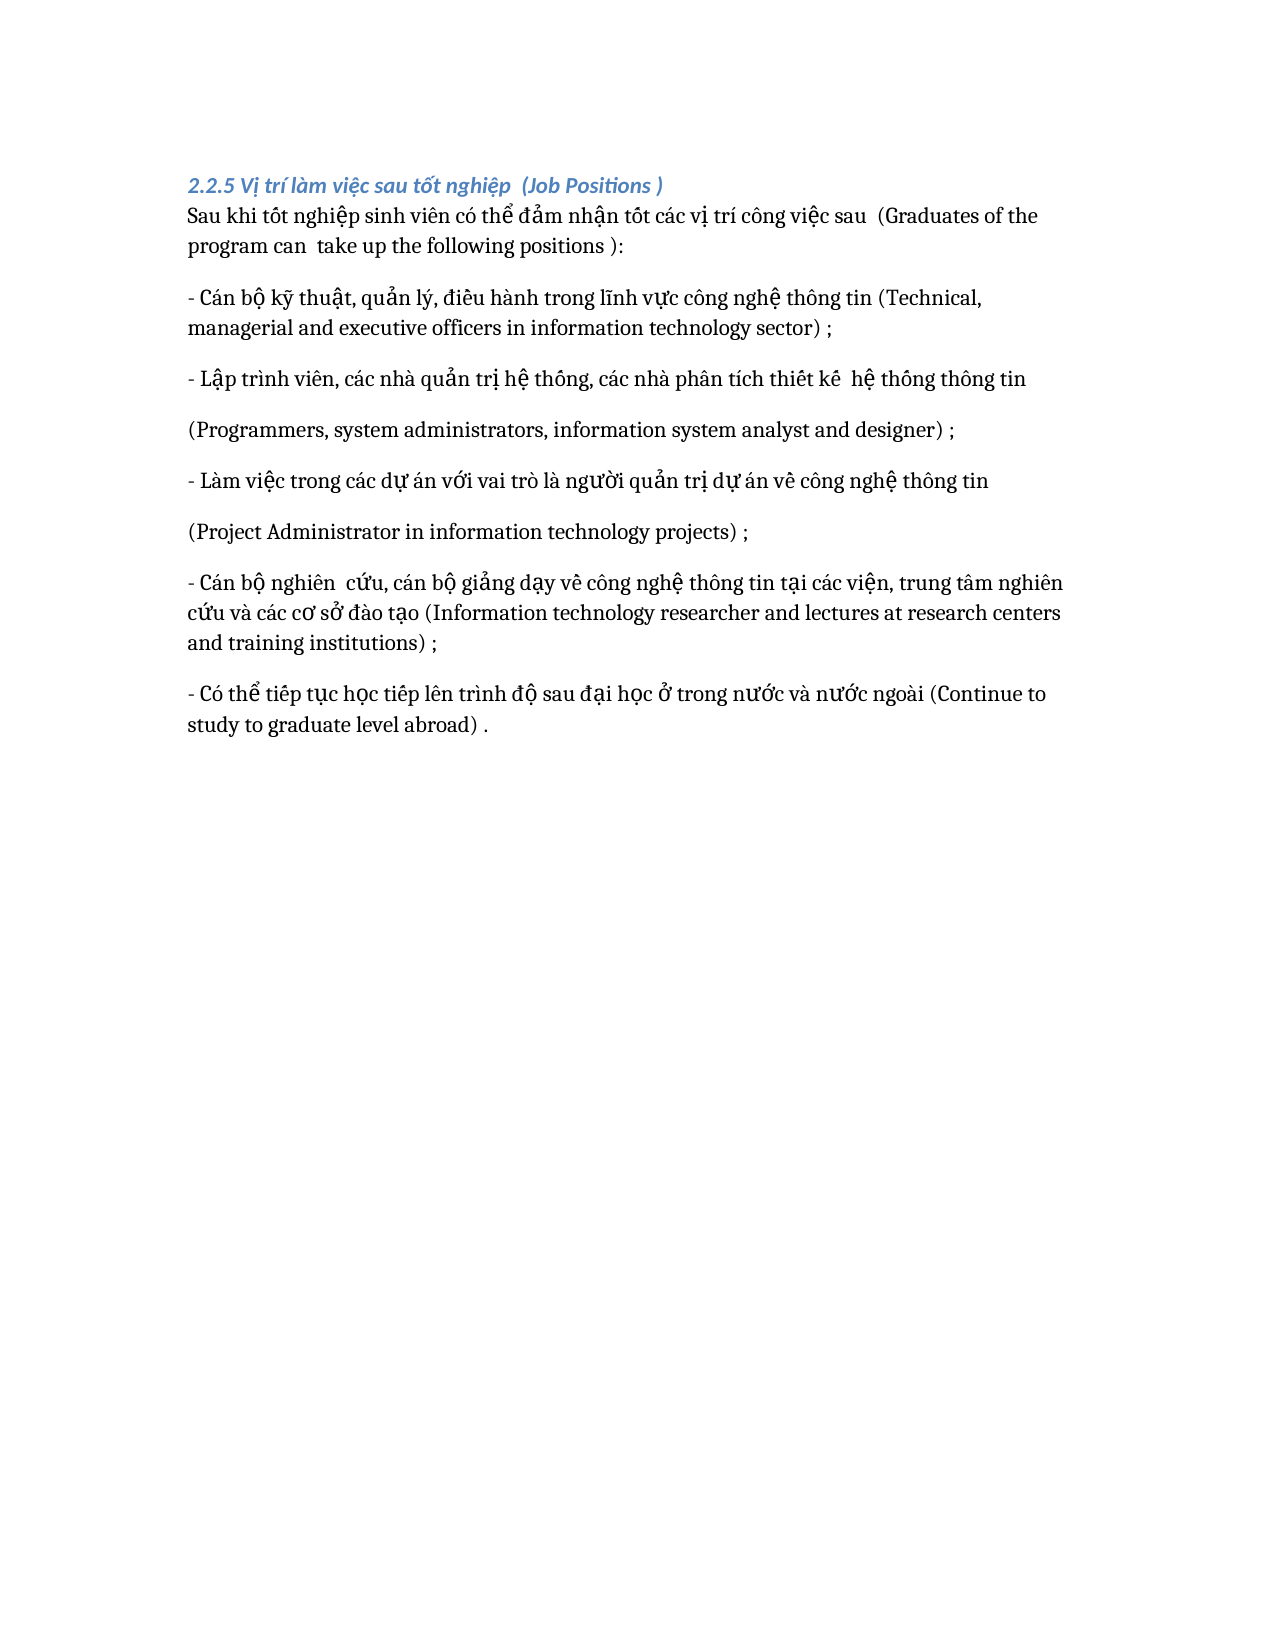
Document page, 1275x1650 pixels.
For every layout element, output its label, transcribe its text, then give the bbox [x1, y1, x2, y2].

subtitle 2.2.5 Vị trí làm việc sau tốt nghiệp (Job Positions ) [187, 171, 1087, 199]
text (Programmers, system administrators, information system analyst and designer) ; [187, 417, 1087, 443]
text - Lập trình viên, các nhà quản trị hệ thống, các nhà phân tích thiết kế hệ thống thông tin [187, 366, 1087, 392]
text - Cán bộ nghiên cứu, cán bộ giảng dạy về công nghệ thông tin tại các viện, trung tâm nghiên cứu và các cơ sở đào tạo (Information technology researcher and lectures at research centers and training institutions) ; [187, 570, 1087, 656]
text (Project Administrator in information technology projects) ; [187, 519, 1087, 545]
text - Có thể tiếp tục học tiếp lên trình độ sau đại học ở trong nước và nước ngoài (Continue to study to graduate level abroad) . [187, 681, 1087, 738]
text - Cán bộ kỹ thuật, quản lý, điều hành trong lĩnh vực công nghệ thông tin (Technical, managerial and executive officers in information technology sector) ; [187, 284, 1087, 341]
text Sau khi tốt nghiệp sinh viên có thể đảm nhận tốt các vị trí công việc sau (Graduates of the program can take up the following positions ): [187, 203, 1087, 259]
text - Làm việc trong các dự án với vai trò là người quản trị dự án về công nghệ thông tin [187, 468, 1087, 494]
